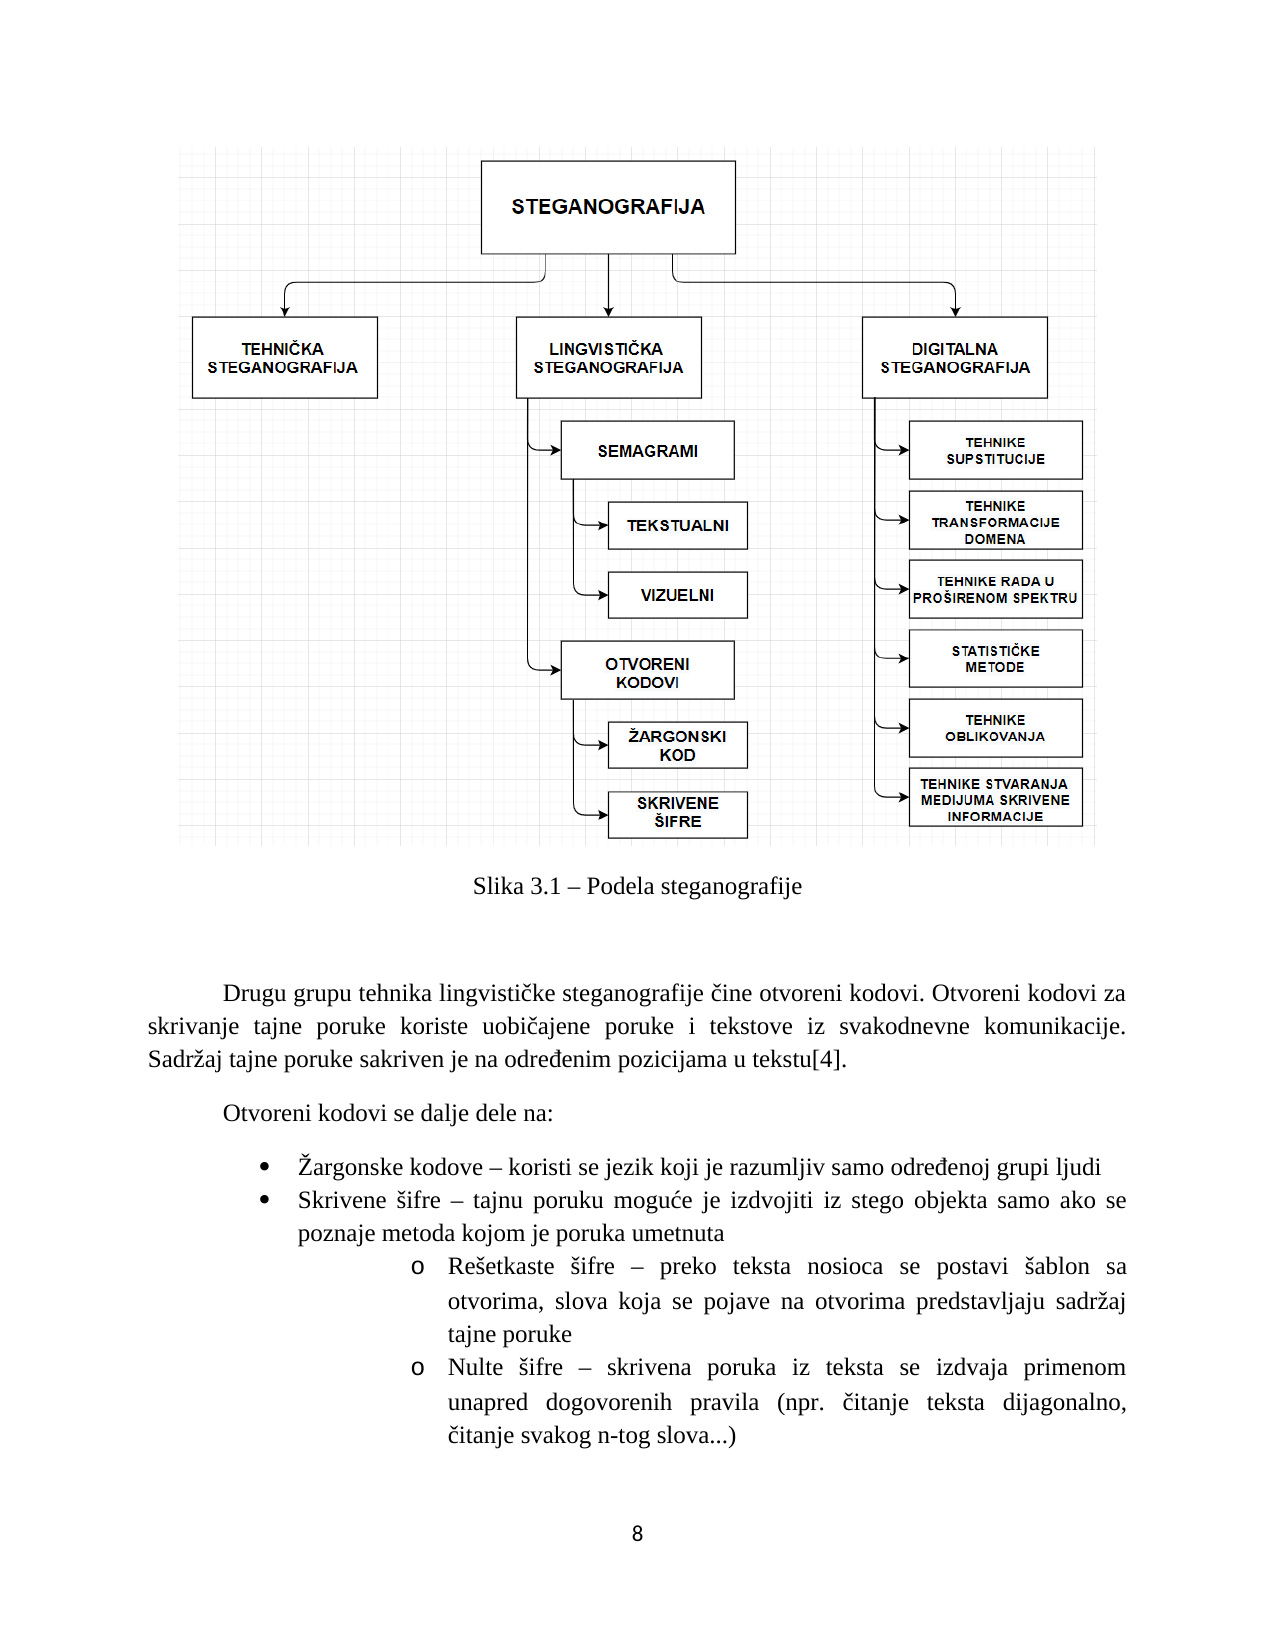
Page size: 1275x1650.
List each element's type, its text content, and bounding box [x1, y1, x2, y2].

list Rešetkaste šifre – preko teksta nosioca se postavi šablon sa otvorima, slova koja se pojave na otvorima predstavljaju sadržaj tajne poruke [410, 1251, 1127, 1348]
list Skrivene šifre – tajnu poruku moguće je izdvojiti iz stego objekta samo ako se poznaje metoda kojom je poruka umetnuta [260, 1185, 1127, 1247]
list Žargonske kodove – koristi se jezik koji je razumljiv samo određenoj grupi ljudi [260, 1152, 1127, 1181]
text Otvoreni kodovi se dalje dele na: [148, 1098, 1127, 1127]
text Drugu grupu tehnika lingvističke steganografije čine otvoreni kodovi. Otvoreni kodovi za skrivanje tajne poruke koriste uobičajene poruke i tekstove iz svakodnevne komunikacije. Sadržaj tajne poruke sakriven je na određenim pozicijama u tekstu[4]. [148, 978, 1127, 1073]
picture [178, 147, 1097, 846]
list Nulte šifre – skrivena poruka iz teksta se izdvaja primenom unapred dogovorenih pravila (npr. čitanje teksta dijagonalno, čitanje svakog n-tog slova...) [410, 1352, 1127, 1449]
text Slika 3.1 – Podela steganografije [148, 871, 1127, 899]
